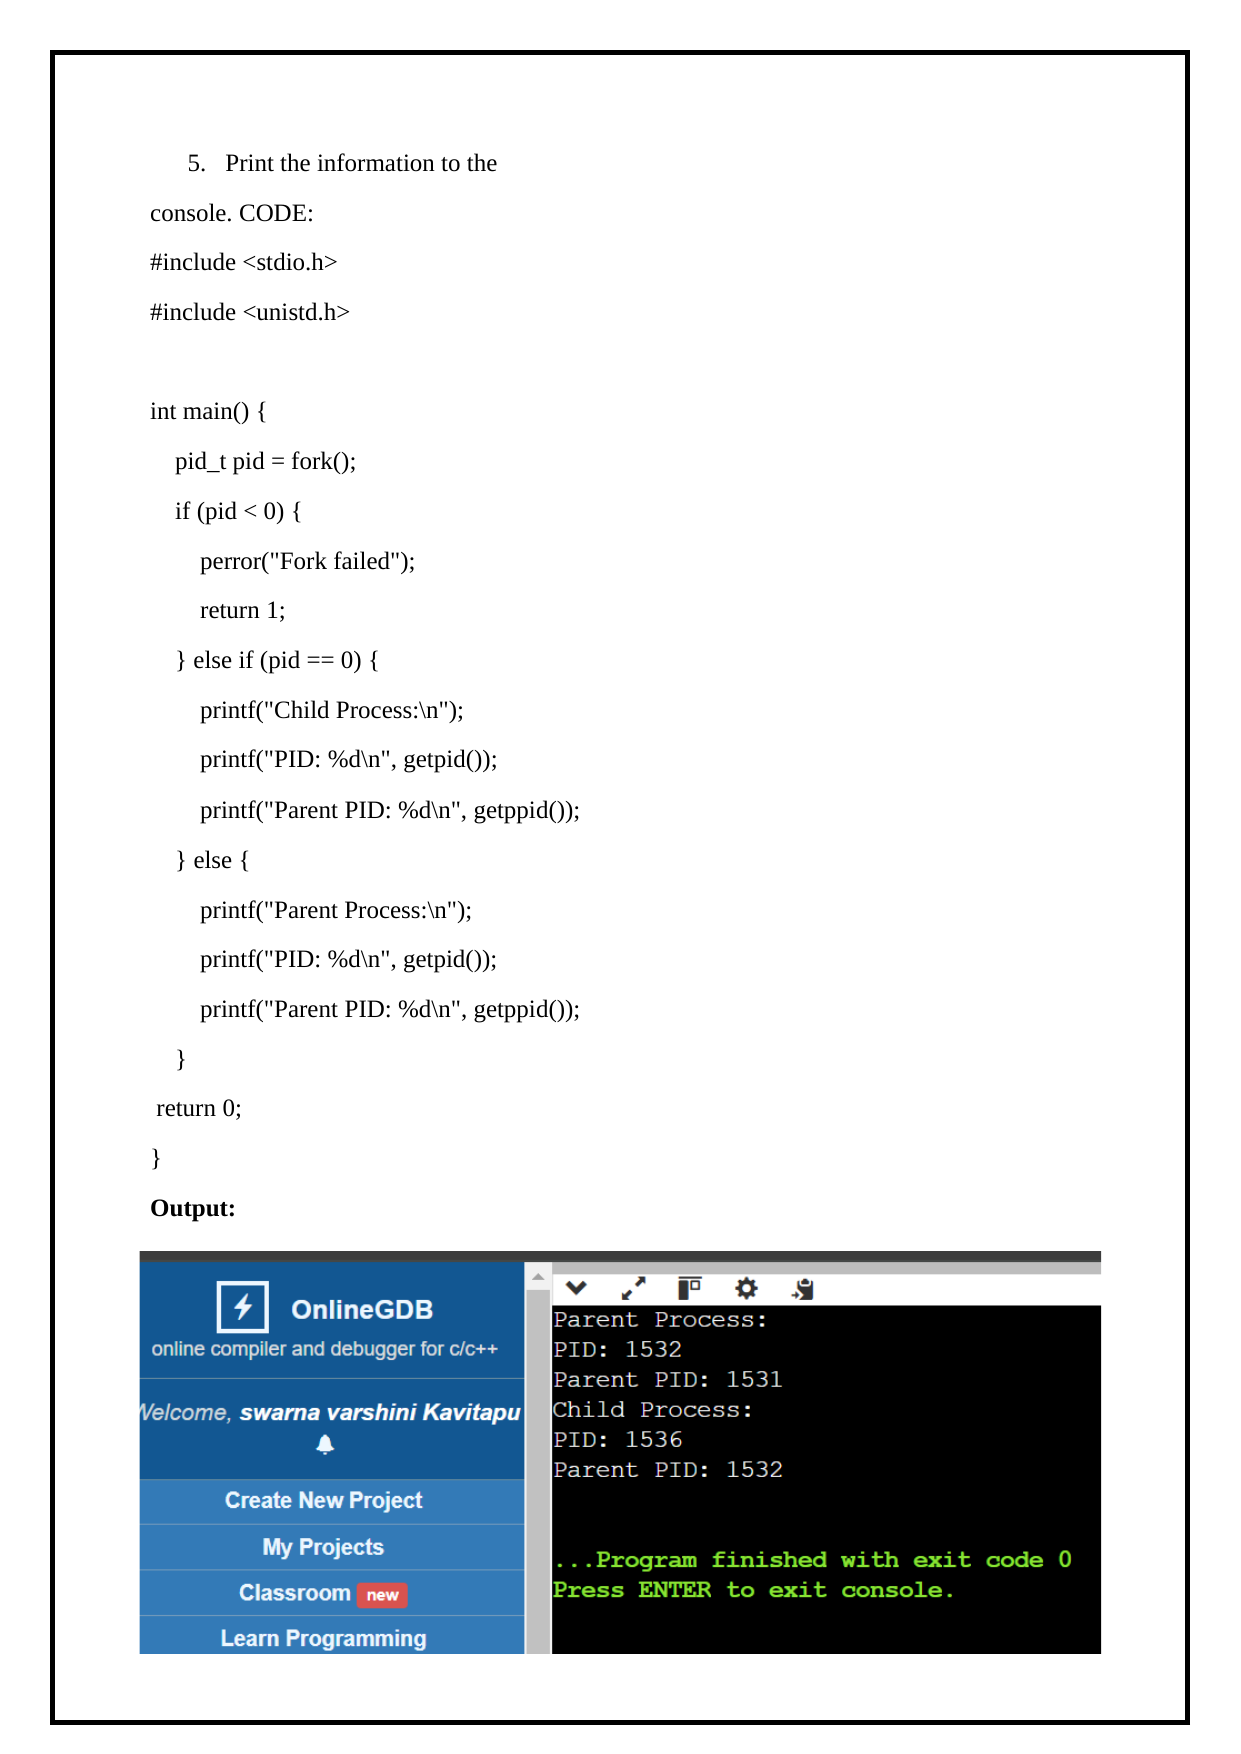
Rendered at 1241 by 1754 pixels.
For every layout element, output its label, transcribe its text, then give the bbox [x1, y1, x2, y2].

text pid_t pid = fork(); if (pid < 0) { [175, 446, 358, 525]
text printf("Parent PID: %d\n", getppid()); [200, 795, 1101, 823]
text } else { [175, 845, 1101, 873]
text return 0; [156, 1093, 1101, 1122]
text int main() { [150, 396, 1101, 425]
text } else if (pid == 0) { printf("Child Process:\n"); printf("PID: %d\n", getpid()); [175, 645, 507, 773]
text perror("Fork failed"); return 1; [200, 546, 417, 624]
text } [150, 1143, 1101, 1172]
picture [139, 1251, 1102, 1654]
text #include <stdio.h> #include <unistd.h> [150, 247, 351, 326]
text Output: [150, 1193, 1101, 1222]
text } [175, 1044, 1101, 1073]
list Print the information to the console. CODE: [150, 148, 586, 226]
text printf("Parent Process:\n"); printf("PID: %d\n", getpid()); printf("Parent PID: %d\n", getppid()); [200, 895, 591, 1023]
